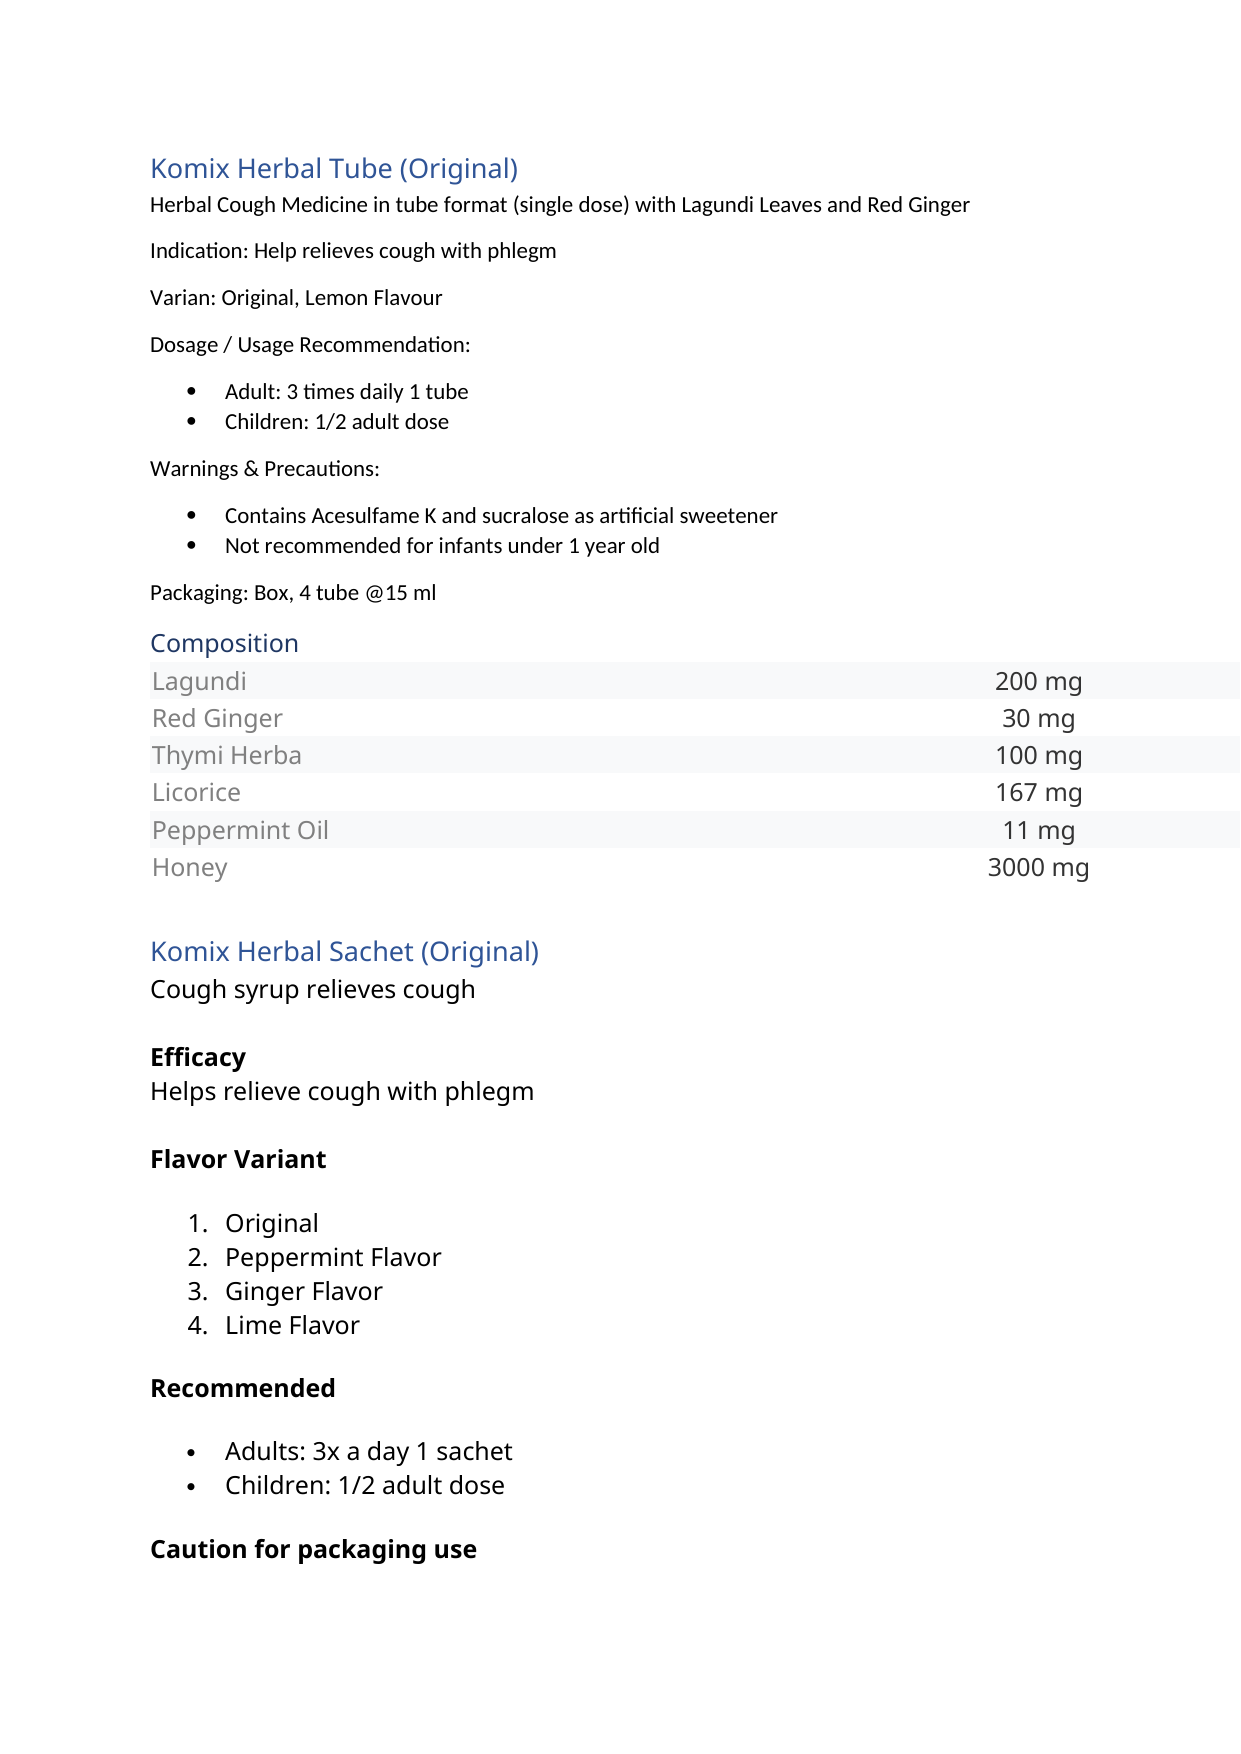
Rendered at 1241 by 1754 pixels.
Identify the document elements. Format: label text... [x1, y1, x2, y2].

list Not recommended for infants under 1 year old [187, 531, 1090, 559]
table_cell 11 mg [837, 811, 1240, 848]
list Children: 1/2 adult dose [187, 407, 1090, 436]
table_cell 3000 mg [837, 848, 1240, 885]
list Adults: 3x a day 1 sachet [187, 1434, 1090, 1468]
subtitle Composition [150, 625, 1090, 659]
table_header 200 mg [837, 662, 1240, 699]
table_cell Peppermint Oil [150, 811, 837, 848]
text Warnings & Precautions: [150, 454, 1090, 482]
table_cell 167 mg [837, 774, 1240, 811]
table_cell Red Ginger [150, 699, 837, 736]
list Original [187, 1205, 1090, 1239]
list Peppermint Flavor [187, 1239, 1090, 1273]
text Caution for packaging use [150, 1531, 1090, 1565]
table_cell Licorice [150, 774, 837, 811]
text Varian: Original, Lemon Flavour [150, 283, 1090, 312]
text Indication: Help relieves cough with phlegm [150, 237, 1090, 265]
text Dosage / Usage Recommendation: [150, 330, 1090, 358]
table_cell 100 mg [837, 736, 1240, 773]
text Herbal Cough Medicine in tube format (single dose) with Lagundi Leaves and Red Ginger [150, 190, 1090, 218]
list Lime Flavor [187, 1307, 1090, 1342]
list Adult: 3 times daily 1 tube [187, 377, 1090, 405]
table_cell Honey [150, 848, 837, 885]
subtitle Komix Herbal Tube (Original) [150, 150, 1090, 187]
table_cell Thymi Herba [150, 736, 837, 773]
list Ginger Flavor [187, 1273, 1090, 1307]
text Packaging: Box, 4 tube @15 ml [150, 578, 1090, 606]
table_cell 30 mg [837, 699, 1240, 736]
text Helps relieve cough with phlegm [150, 1074, 1090, 1108]
text Efficacy [150, 1040, 1090, 1074]
list Contains Acesulfame K and sucralose as artificial sweetener [187, 501, 1090, 529]
list Children: 1/2 adult dose [187, 1468, 1090, 1502]
table_header Lagundi [150, 662, 837, 699]
text Recommended [150, 1371, 1090, 1405]
text Cough syrup relieves cough [150, 972, 1090, 1006]
text Flavor Variant [150, 1142, 1090, 1176]
subtitle Komix Herbal Sachet (Original) [150, 932, 1090, 969]
